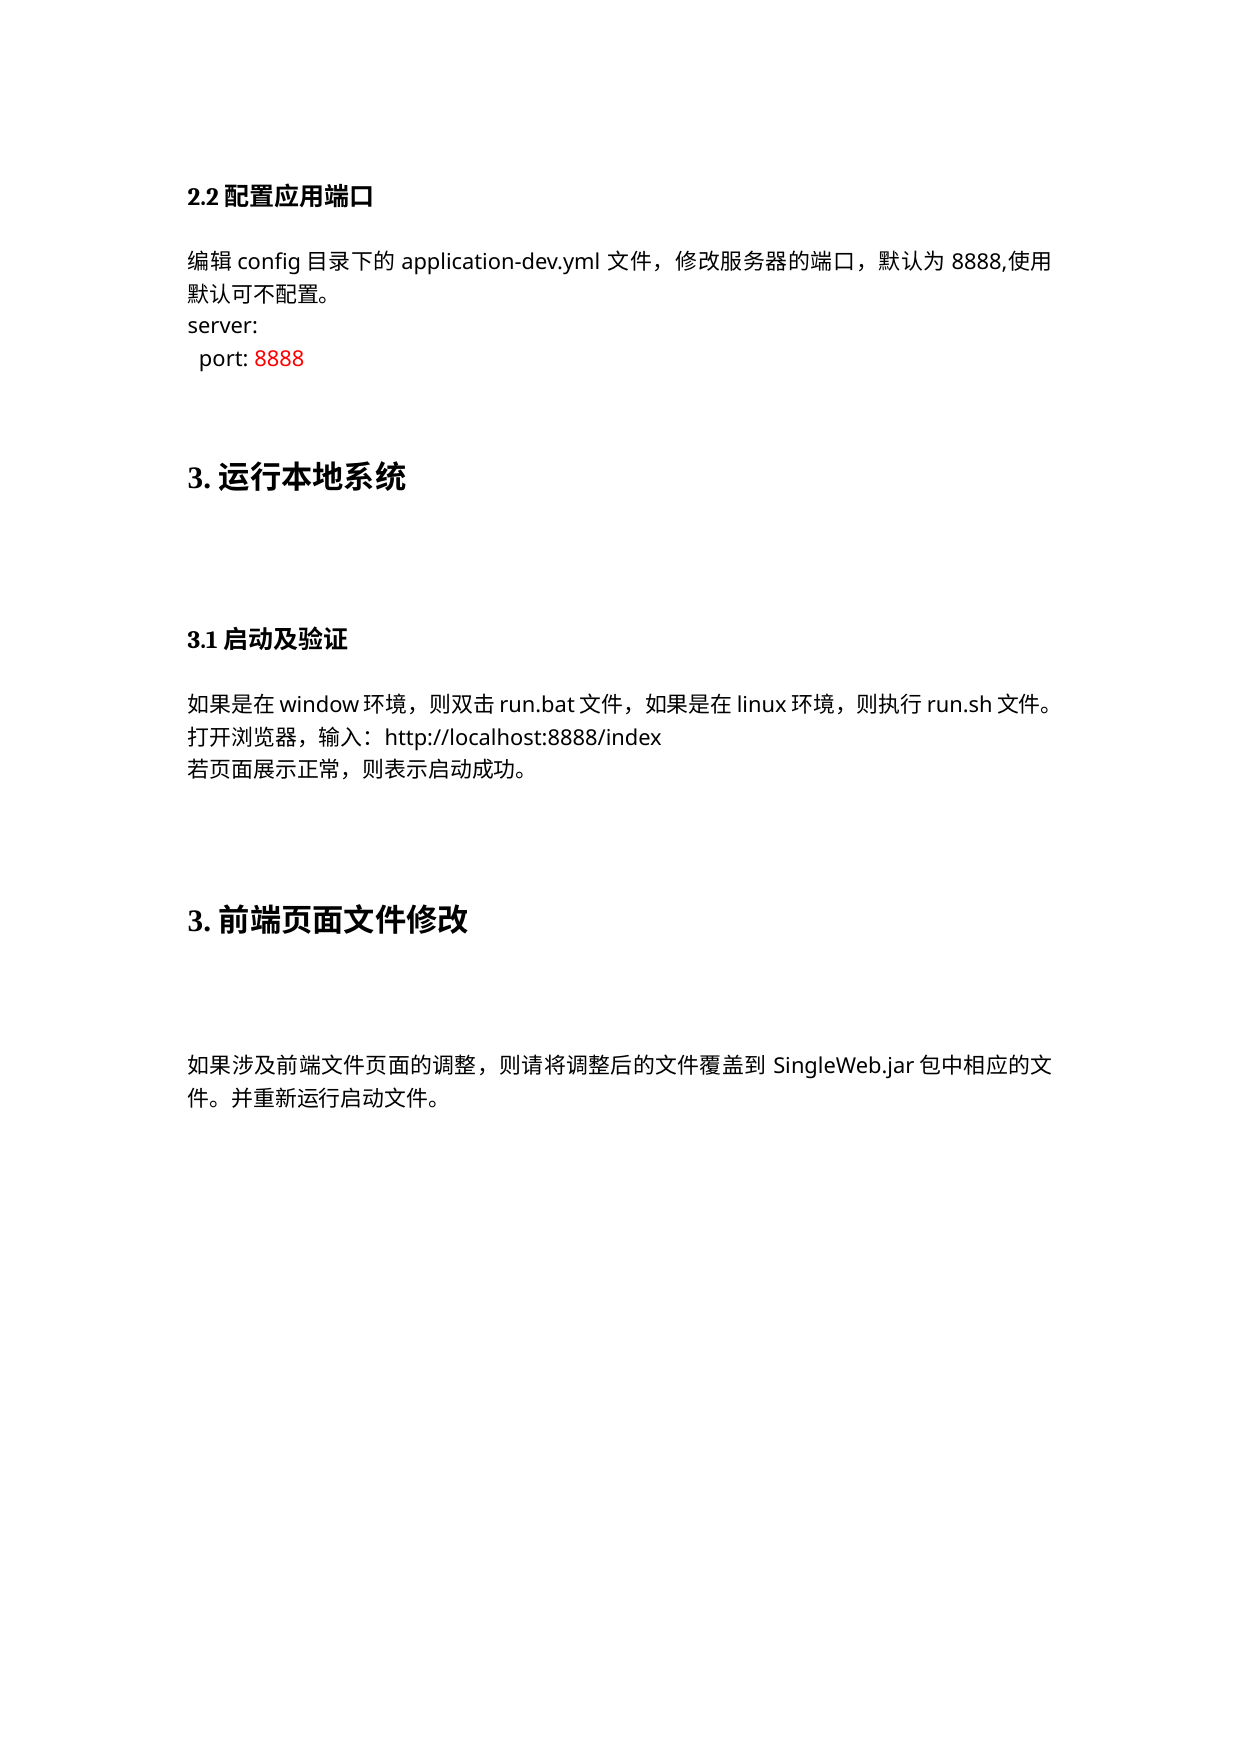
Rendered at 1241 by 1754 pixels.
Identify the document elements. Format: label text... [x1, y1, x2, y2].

text port: 8888 [187, 342, 1053, 374]
text 编辑config目录下的application-dev.yml 文件，修改服务器的端口，默认为8888,使用默认可不配置。 [187, 244, 1053, 309]
subtitle 3. 前端页面文件修改 [187, 885, 1053, 950]
text 打开浏览器，输入：http://localhost:8888/index [187, 719, 1053, 752]
subtitle 3. 运行本地系统 [187, 442, 1053, 507]
text 如果是在window环境，则双击run.bat文件，如果是在linux环境，则执行run.sh文件。 [187, 687, 1053, 719]
text 若页面展示正常，则表示启动成功。 [187, 752, 1053, 784]
subtitle 3.1 启动及验证 [187, 605, 1053, 670]
text server: [187, 309, 1053, 342]
subtitle 2.2 配置应用端口 [187, 162, 1053, 227]
text 如果涉及前端文件页面的调整，则请将调整后的文件覆盖到SingleWeb.jar包中相应的文件。并重新运行启动文件。 [187, 1048, 1053, 1113]
